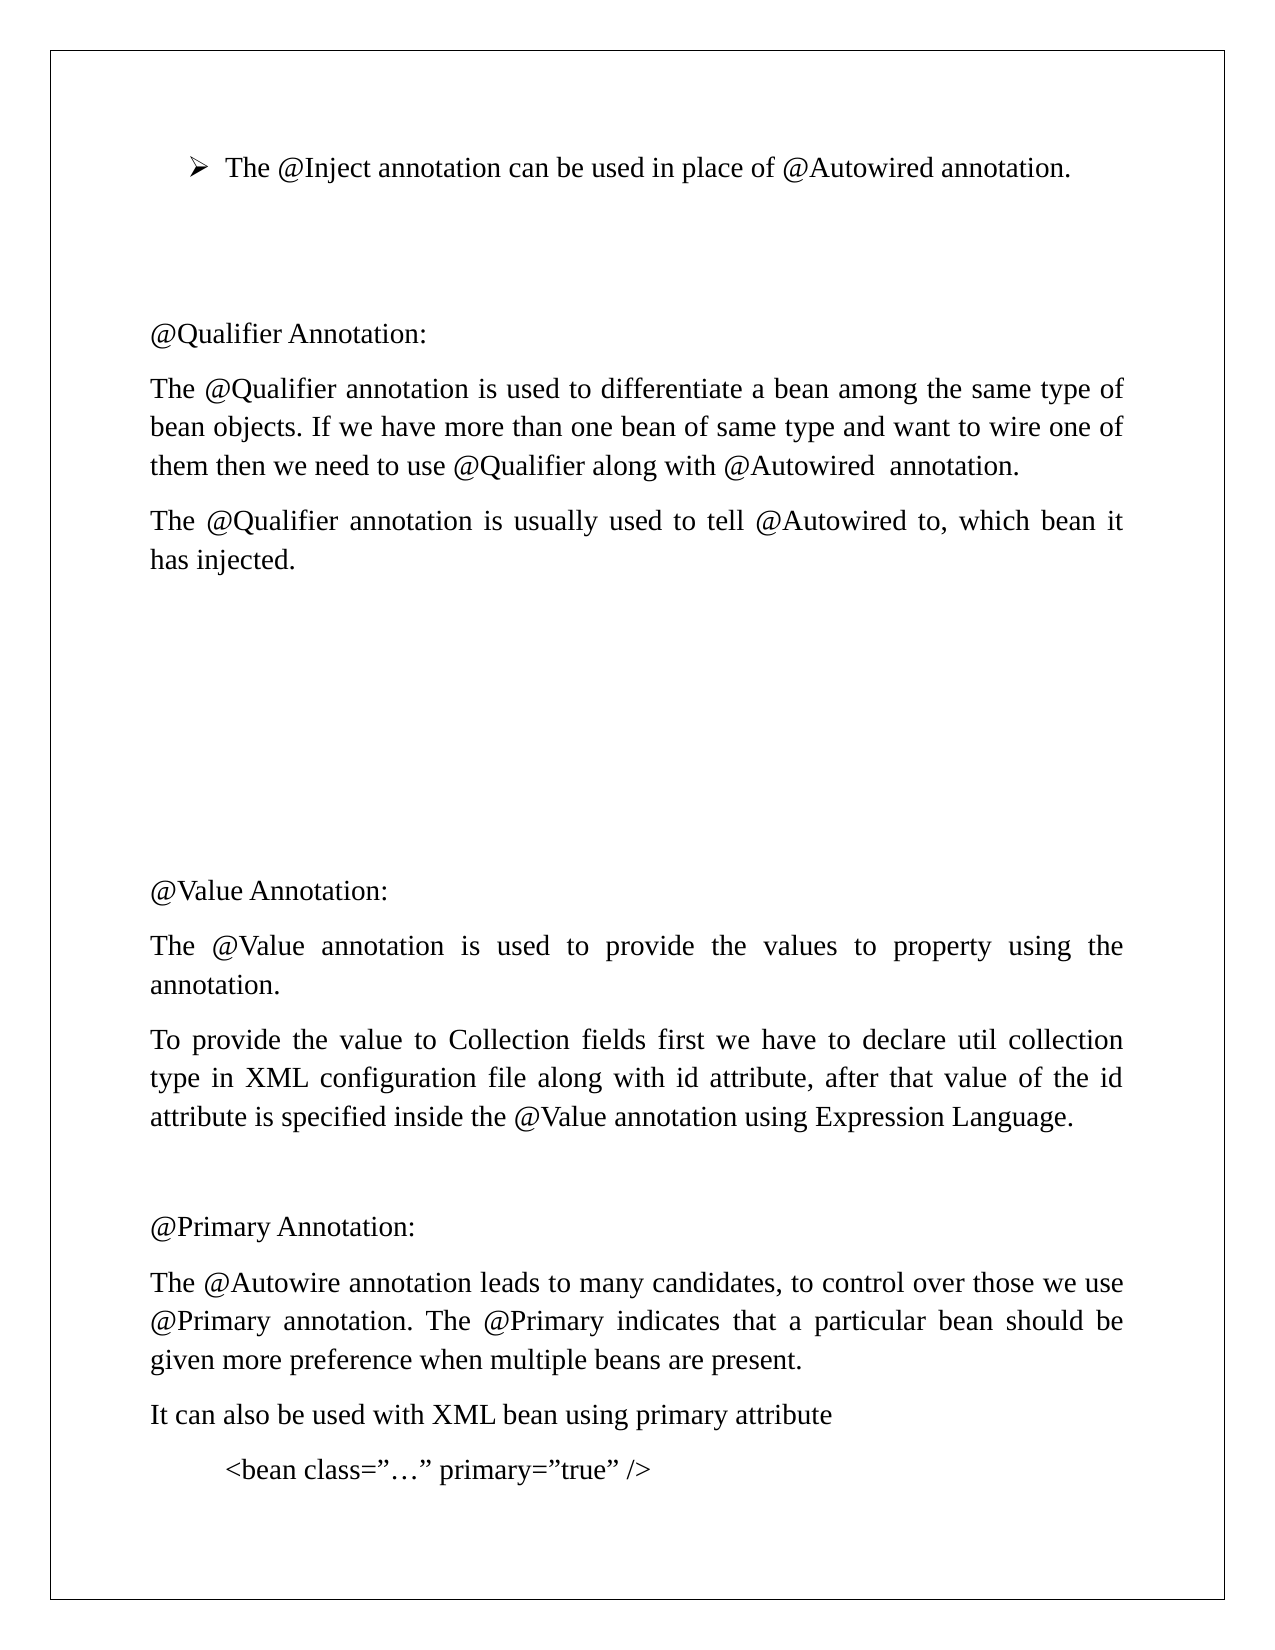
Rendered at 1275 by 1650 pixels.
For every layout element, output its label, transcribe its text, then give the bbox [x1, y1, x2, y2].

text It can also be used with XML bean using primary attribute [150, 1397, 1125, 1431]
text @Primary Annotation: [150, 1209, 1125, 1243]
text The @Autowire annotation leads to many candidates, to control over those we use @Primary annotation. The @Primary indicates that a particular bean should be given more preference when multiple beans are present. [150, 1265, 1125, 1375]
text <bean class=”…” primary=”true” /> [150, 1452, 1125, 1486]
text The @Qualifier annotation is used to differentiate a bean among the same type of bean objects. If we have more than one bean of same type and want to wire one of them then we need to use @Qualifier along with @Autowired annotation. [150, 371, 1125, 482]
list The @Inject annotation can be used in place of @Autowired annotation. [187, 150, 1125, 184]
text To provide the value to Collection fields first we have to declare util collection type in XML configuration file along with id attribute, after that value of the id attribute is specified inside the @Value annotation using Expression Language. [150, 1022, 1125, 1133]
text The @Qualifier annotation is usually used to tell @Autowired to, which bean it has injected. [150, 503, 1125, 575]
text The @Value annotation is used to provide the values to property using the annotation. [150, 928, 1125, 1000]
text @Value Annotation: [150, 873, 1125, 907]
text @Qualifier Annotation: [150, 316, 1125, 349]
